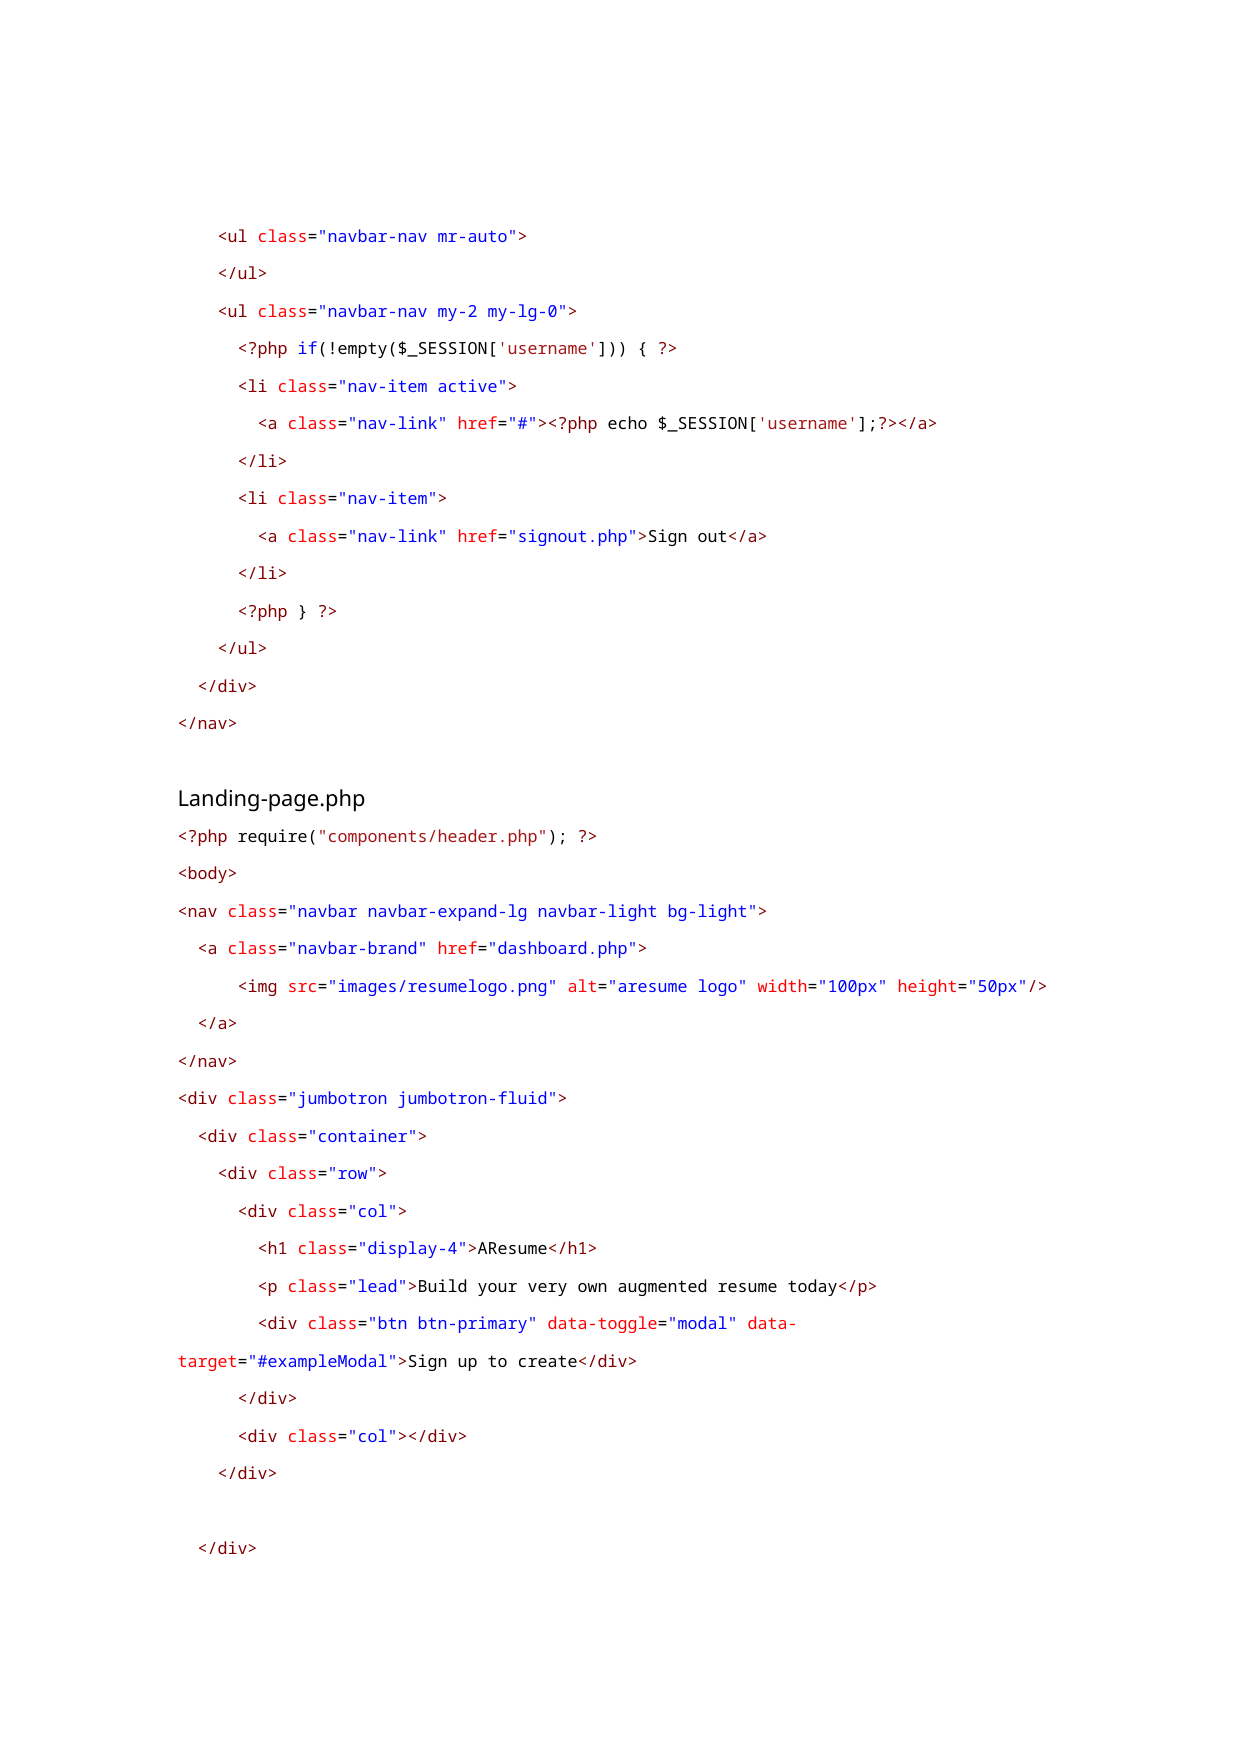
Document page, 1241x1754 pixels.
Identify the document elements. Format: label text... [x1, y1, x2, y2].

text <body> [177, 854, 1063, 892]
text Landing-page.php [177, 779, 1063, 817]
text <img src="images/resumelogo.png" alt="aresume logo" width="100px" height="50px"/> [177, 967, 1063, 1004]
text <div class="btn btn-primary" data-toggle="modal" data-target="#exampleModal">Sign up to create</div> [177, 1304, 1063, 1379]
text <div class="col"></div> [177, 1417, 1063, 1454]
text <a class="navbar-brand" href="dashboard.php"> [177, 929, 1063, 967]
text </ul> [177, 629, 1063, 667]
text <?php require("components/header.php"); ?> [177, 817, 1063, 854]
text <div class="col"> [177, 1192, 1063, 1229]
text <a class="nav-link" href="signout.php">Sign out</a> [177, 517, 1063, 554]
text <ul class="navbar-nav mr-auto"> [177, 217, 1063, 254]
text <p class="lead">Build your very own augmented resume today</p> [177, 1267, 1063, 1304]
text <li class="nav-item"> [177, 479, 1063, 517]
text <div class="row"> [177, 1154, 1063, 1192]
text <ul class="navbar-nav my-2 my-lg-0"> [177, 292, 1063, 329]
text <nav class="navbar navbar-expand-lg navbar-light bg-light"> [177, 892, 1063, 929]
text <a class="nav-link" href="#"><?php echo $_SESSION['username'];?></a> [177, 404, 1063, 442]
text </li> [177, 554, 1063, 592]
text </nav> [177, 704, 1063, 742]
text </div> [177, 1379, 1063, 1417]
text </nav> [177, 1042, 1063, 1079]
text </ul> [177, 254, 1063, 292]
text </div> [177, 1454, 1063, 1492]
text </li> [177, 442, 1063, 479]
text </a> [177, 1004, 1063, 1042]
text <div class="container"> [177, 1117, 1063, 1154]
text </div> [177, 667, 1063, 704]
text <?php } ?> [177, 592, 1063, 629]
text </div> [177, 1529, 1063, 1567]
text <li class="nav-item active"> [177, 367, 1063, 404]
text <div class="jumbotron jumbotron-fluid"> [177, 1079, 1063, 1117]
text <h1 class="display-4">AResume</h1> [177, 1229, 1063, 1267]
text <?php if(!empty($_SESSION['username'])) { ?> [177, 329, 1063, 367]
